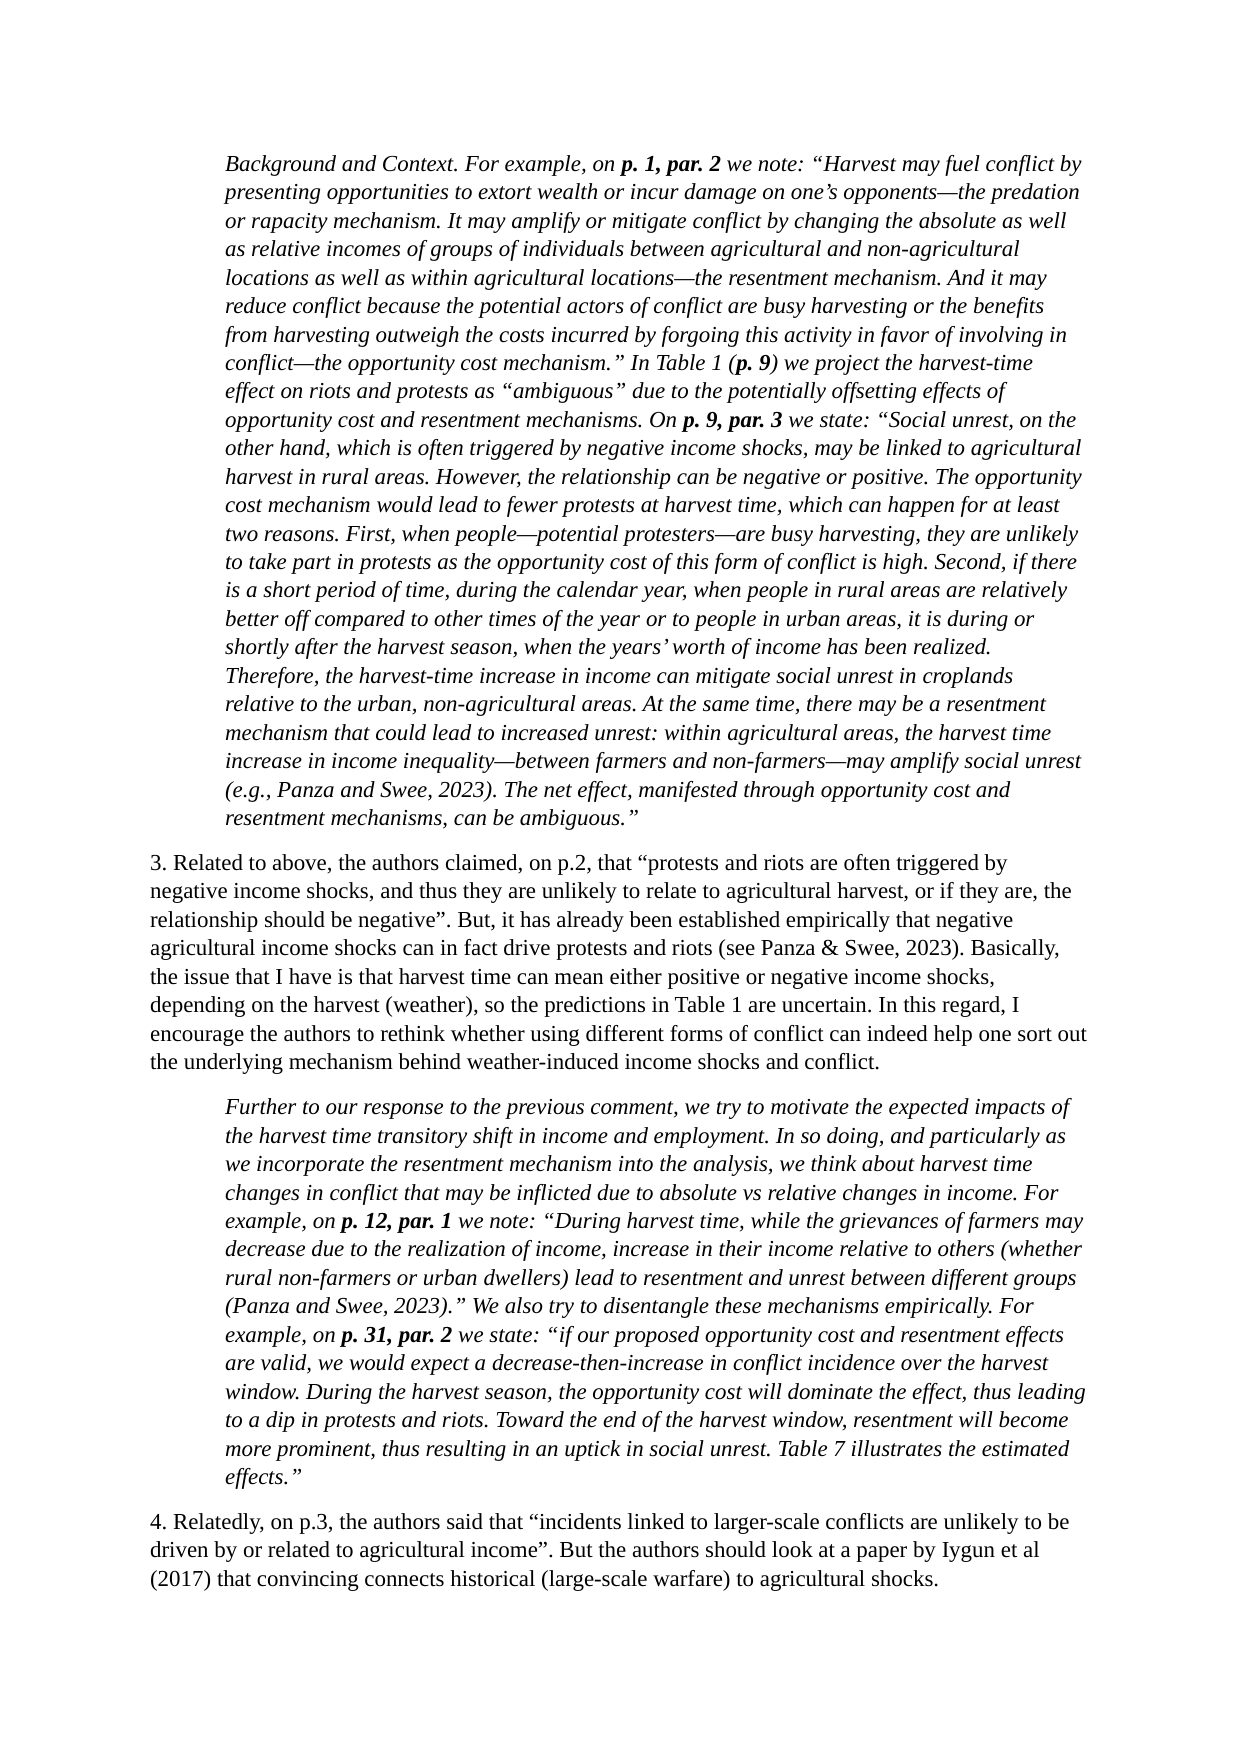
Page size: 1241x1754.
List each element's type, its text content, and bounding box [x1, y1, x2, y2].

text Further to our response to the previous comment, we try to motivate the expected impacts of the harvest time transitory shift in income and employment. In so doing, and particularly as we incorporate the resentment mechanism into the analysis, we think about harvest time changes in conflict that may be inflicted due to absolute vs relative changes in income. For example, on p. 12, par. 1 we note: “During harvest time, while the grievances of farmers may decrease due to the realization of income, increase in their income relative to others (whether rural non-farmers or urban dwellers) lead to resentment and unrest between different groups (Panza and Swee, 2023).” We also try to disentangle these mechanisms empirically. For example, on p. 31, par. 2 we state: “if our proposed opportunity cost and resentment effects are valid, we would expect a decrease-then-increase in conflict incidence over the harvest window. During the harvest season, the opportunity cost will dominate the effect, thus leading to a dip in protests and riots. Toward the end of the harvest window, resentment will become more prominent, thus resulting in an uptick in social unrest. Table 7 illustrates the estimated effects.” [225, 1093, 1090, 1489]
text 4. Relatedly, on p.3, the authors said that “incidents linked to larger-scale conflicts are unlikely to be driven by or related to agricultural income”. But the authors should look at a paper by Iygun et al (2017) that convincing connects historical (large-scale warfare) to agricultural shocks. [150, 1508, 1090, 1591]
text 3. Related to above, the authors claimed, on p.2, that “protests and riots are often triggered by negative income shocks, and thus they are unlikely to relate to agricultural harvest, or if they are, the relationship should be negative”. But, it has already been established empirically that negative agricultural income shocks can in fact drive protests and riots (see Panza & Swee, 2023). Basically, the issue that I have is that harvest time can mean either positive or negative income shocks, depending on the harvest (weather), so the predictions in Table 1 are uncertain. In this regard, I encourage the authors to rethink whether using different forms of conflict can indeed help one sort out the underlying mechanism behind weather-induced income shocks and conflict. [150, 849, 1090, 1074]
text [225, 150, 1090, 830]
